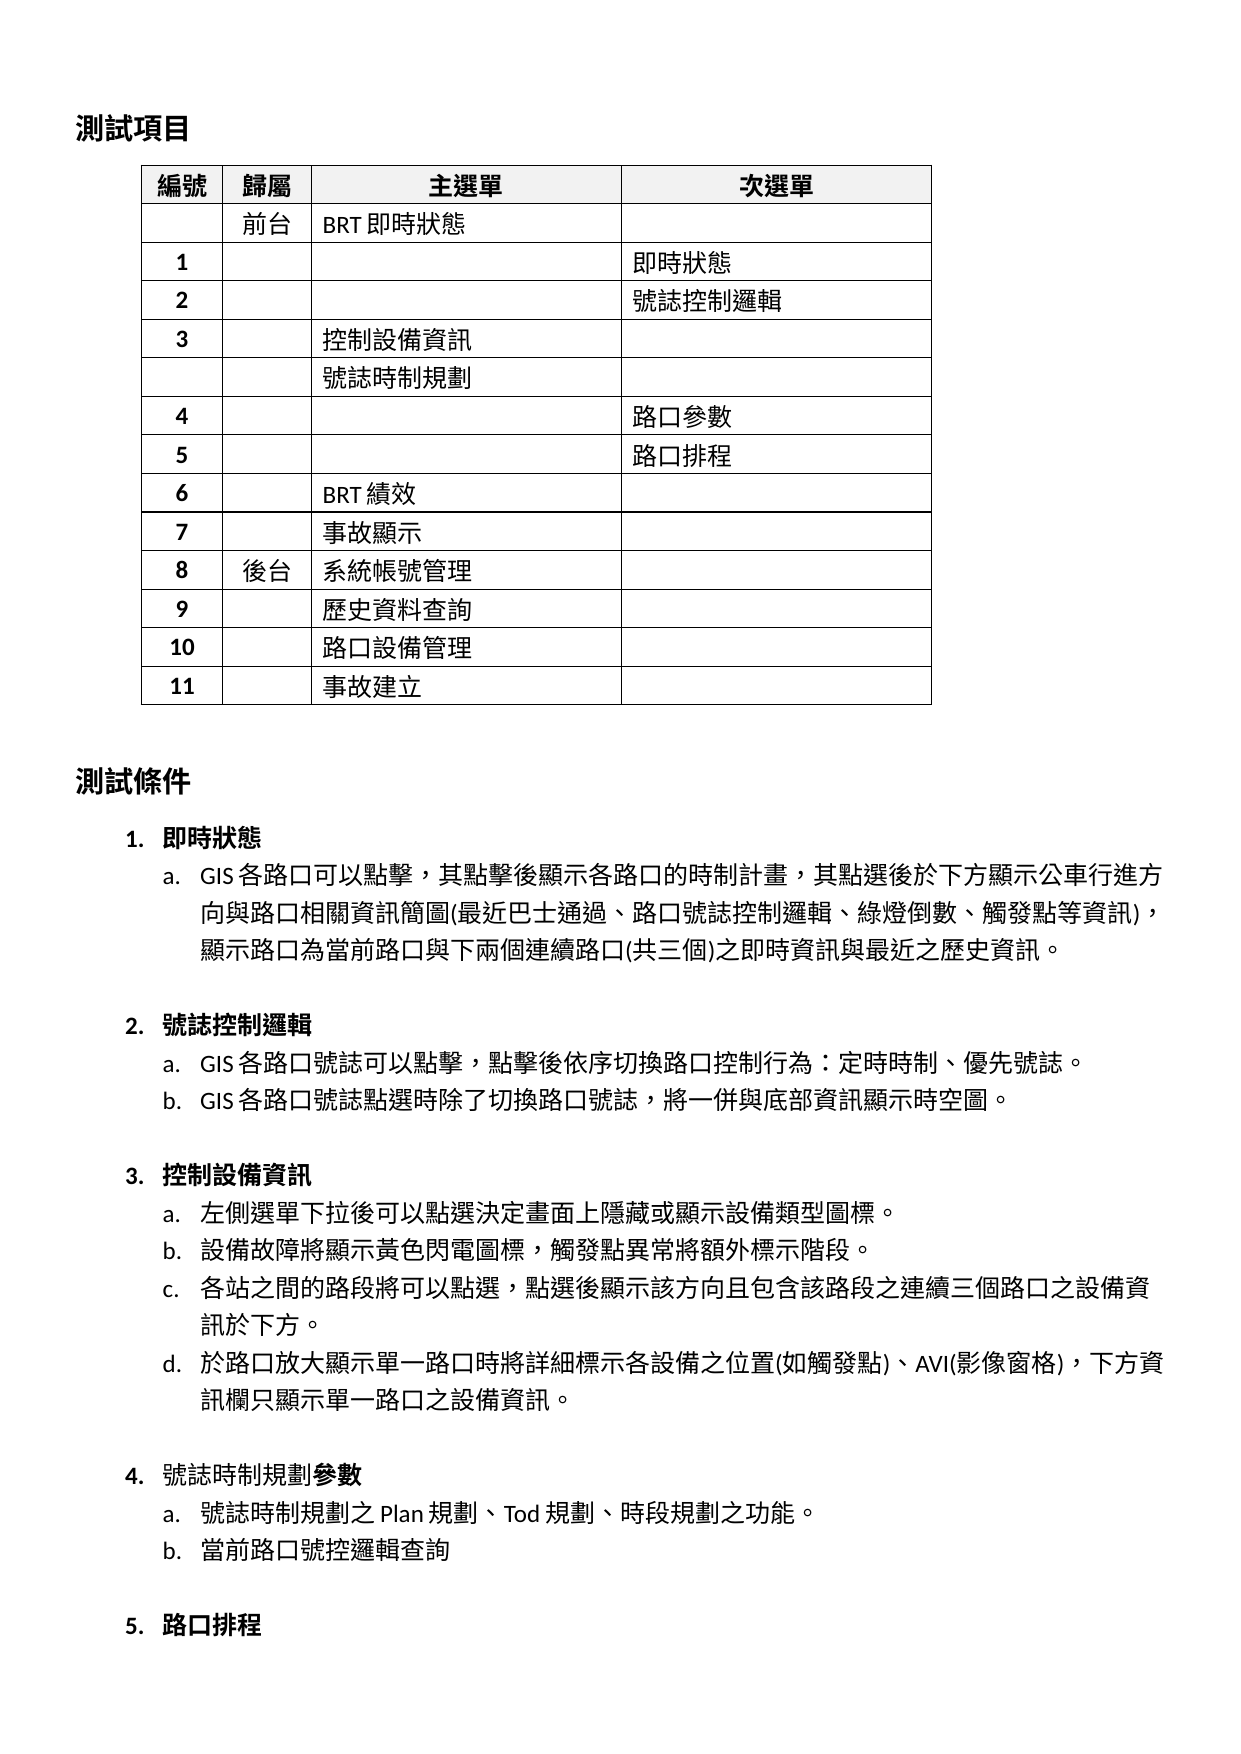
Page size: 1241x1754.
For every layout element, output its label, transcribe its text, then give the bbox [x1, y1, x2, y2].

table_cell 6 [142, 474, 222, 511]
table_cell 路口參數 [622, 397, 931, 434]
table_cell [223, 397, 311, 434]
table_cell [622, 551, 931, 588]
table_cell [223, 281, 311, 319]
list GIS各路口號誌點選時除了切換路口號誌，將一併與底部資訊顯示時空圖。 [162, 1080, 1165, 1118]
table_cell 號誌控制邏輯 [622, 281, 931, 319]
table_cell [142, 204, 222, 242]
table_cell 號誌時制規劃 [312, 358, 621, 396]
table_cell 10 [142, 628, 222, 666]
list 左側選單下拉後可以點選決定畫面上隱藏或顯示設備類型圖標。 [162, 1193, 1165, 1230]
table_cell [142, 358, 222, 396]
table_header 歸屬 [223, 166, 311, 203]
table_cell 2 [142, 281, 222, 319]
table_cell [312, 243, 621, 280]
table_cell BRT即時狀態 [312, 204, 621, 242]
list 各站之間的路段將可以點選，點選後顯示該方向且包含該路段之連續三個路口之設備資訊於下方。 [162, 1268, 1165, 1343]
table_cell [223, 358, 311, 396]
table_cell 即時狀態 [622, 243, 931, 280]
table_cell 歷史資料查詢 [312, 590, 621, 627]
table_cell 8 [142, 551, 222, 588]
list 於路口放大顯示單一路口時將詳細標示各設備之位置(如觸發點)、AVI(影像窗格)，下方資訊欄只顯示單一路口之設備資訊。 [162, 1343, 1165, 1418]
table_cell 控制設備資訊 [312, 320, 621, 357]
table_cell [622, 320, 931, 357]
list GIS各路口可以點擊，其點擊後顯示各路口的時制計畫，其點選後於下方顯示公車行進方向與路口相關資訊簡圖(最近巴士通過、路口號誌控制邏輯、綠燈倒數、觸發點等資訊)，顯示路口為當前路口與下兩個連續路口(共三個)之即時資訊與最近之歷史資訊。 [162, 855, 1165, 968]
table_cell 9 [142, 590, 222, 627]
table_cell [223, 667, 311, 704]
table_cell [622, 204, 931, 242]
list 號誌時制規劃參數 [125, 1455, 1165, 1493]
table_cell [223, 474, 311, 511]
table_cell [223, 435, 311, 473]
table_cell [622, 590, 931, 627]
table_cell [223, 590, 311, 627]
table_cell 系統帳號管理 [312, 551, 621, 588]
table_header 主選單 [312, 166, 621, 203]
table_cell [622, 667, 931, 704]
table_cell 路口設備管理 [312, 628, 621, 666]
table_cell [223, 243, 311, 280]
table_cell [223, 628, 311, 666]
table_cell [223, 320, 311, 357]
list GIS各路口號誌可以點擊，點擊後依序切換路口控制行為：定時時制、優先號誌。 [162, 1043, 1165, 1080]
table_cell [312, 397, 621, 434]
table_cell 1 [142, 243, 222, 280]
table_cell [622, 513, 931, 550]
list 控制設備資訊 [125, 1155, 1165, 1193]
table_header 編號 [142, 166, 222, 203]
list 號誌時制規劃之Plan規劃、Tod規劃、時段規劃之功能。 [162, 1493, 1165, 1530]
table_cell [622, 628, 931, 666]
list 路口排程 [125, 1605, 1165, 1643]
table_header 次選單 [622, 166, 931, 203]
table_cell [312, 435, 621, 473]
table_cell 4 [142, 397, 222, 434]
table_cell 前台 [223, 204, 311, 242]
table_cell [223, 513, 311, 550]
table_cell 路口排程 [622, 435, 931, 473]
text 測試項目 [75, 89, 1165, 164]
table_cell 5 [142, 435, 222, 473]
table_cell [312, 281, 621, 319]
list 設備故障將顯示黃色閃電圖標，觸發點異常將額外標示階段。 [162, 1230, 1165, 1268]
table_cell BRT績效 [312, 474, 621, 511]
table_cell [622, 474, 931, 511]
table_cell 事故顯示 [312, 513, 621, 550]
list 號誌控制邏輯 [125, 1005, 1165, 1043]
table_cell 3 [142, 320, 222, 357]
table_cell [622, 358, 931, 396]
table_cell 7 [142, 513, 222, 550]
list 即時狀態 [125, 818, 1165, 855]
text 測試條件 [75, 743, 1165, 818]
list 當前路口號控邏輯查詢 [162, 1530, 1165, 1568]
table_cell 11 [142, 667, 222, 704]
table_cell 事故建立 [312, 667, 621, 704]
table_cell 後台 [223, 551, 311, 588]
